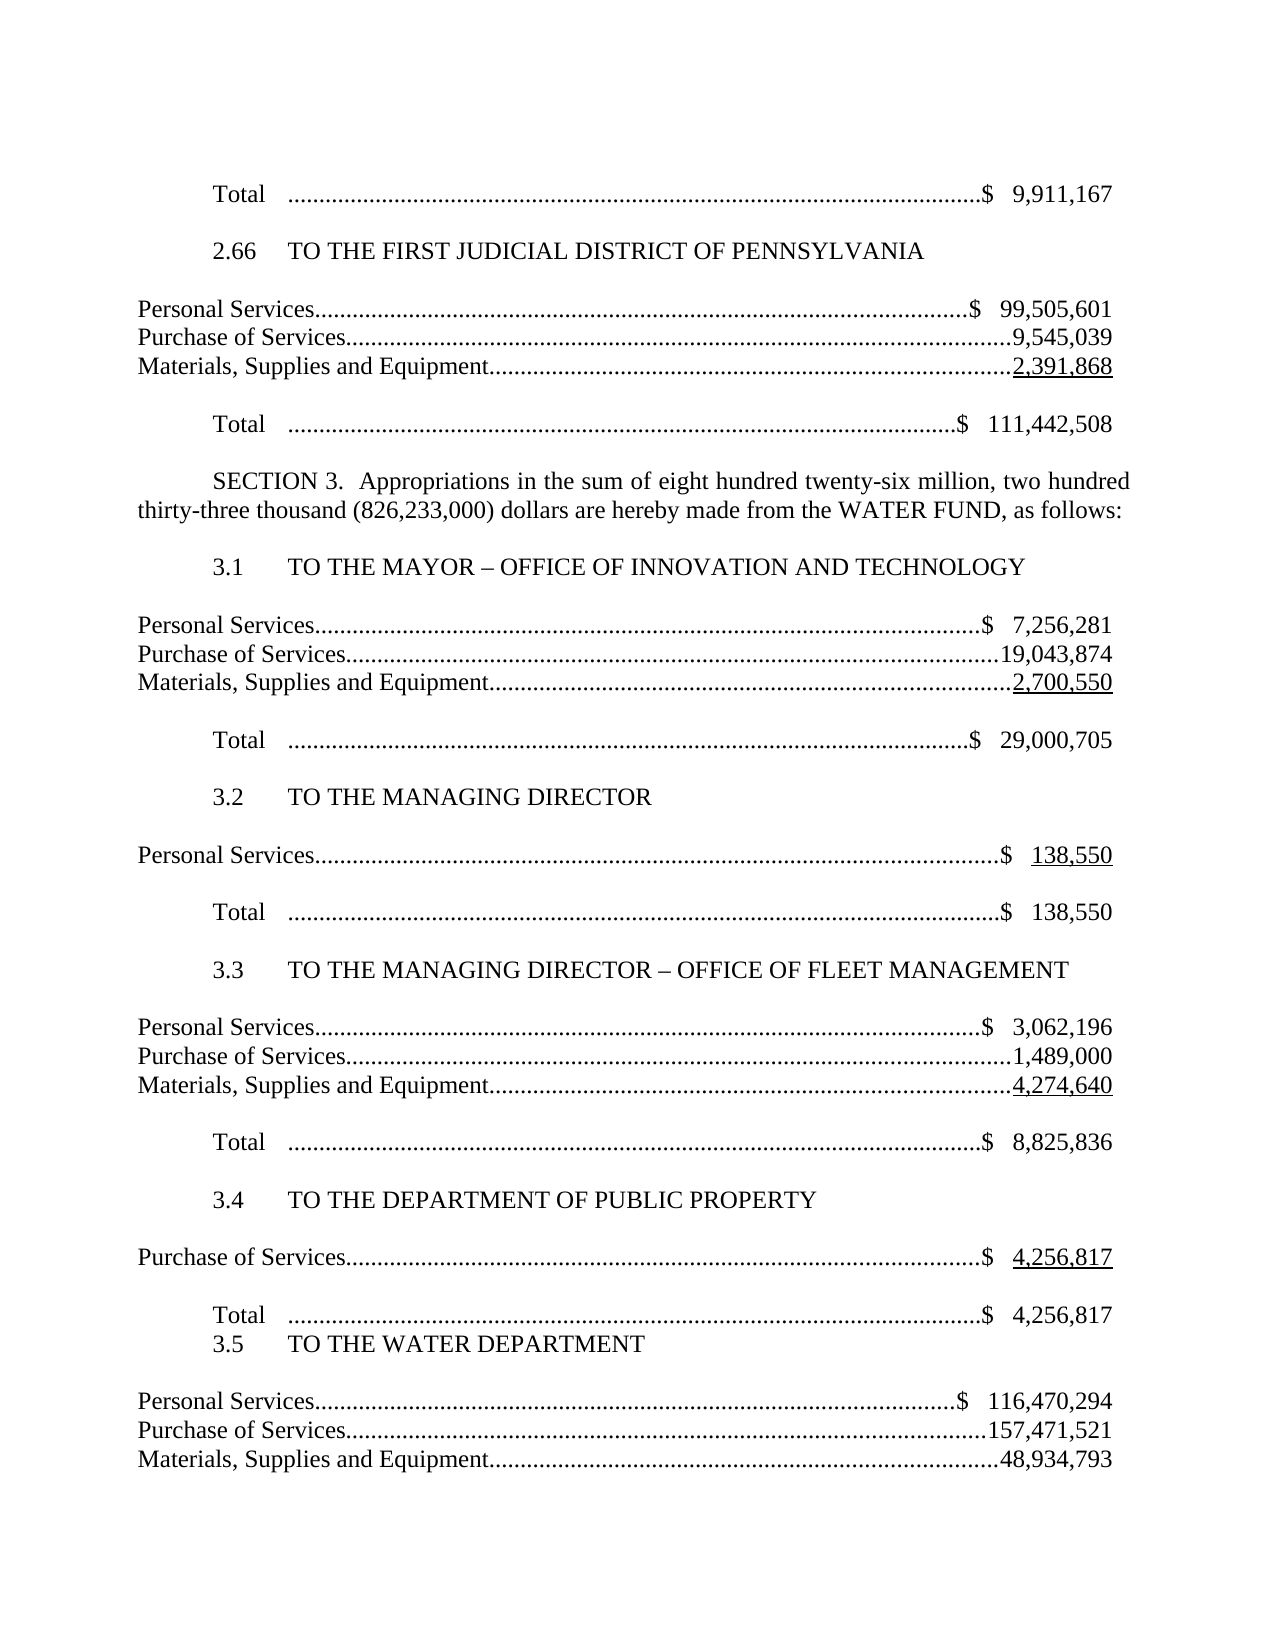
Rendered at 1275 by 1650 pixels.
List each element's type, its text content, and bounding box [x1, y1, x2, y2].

text Total $ 29,000,705 [137, 725, 1131, 754]
text Total $ 4,256,817 [137, 1300, 1131, 1329]
text Personal Services $ 7,256,281 [137, 610, 1131, 639]
text Total $ 8,825,836 [137, 1127, 1131, 1156]
text Purchase of Services 1,489,000 [137, 1041, 1131, 1070]
text 3.5 TO THE WATER DEPARTMENT [137, 1329, 1131, 1357]
text Personal Services $ 116,470,294 [137, 1386, 1131, 1415]
text Purchase of Services 157,471,521 [137, 1415, 1131, 1444]
text SECTION 3. Appropriations in the sum of eight hundred twenty-six million, two hundred thirty-three thousand (826,233,000) dollars are hereby made from the WATER FUND, as follows: [137, 466, 1131, 524]
text Materials, Supplies and Equipment 4,274,640 [137, 1070, 1131, 1099]
text Personal Services $ 99,505,601 [137, 294, 1131, 322]
text 2.66 TO THE FIRST JUDICIAL DISTRICT OF PENNSYLVANIA [137, 236, 1131, 265]
text Personal Services $ 138,550 [137, 840, 1131, 869]
text Personal Services $ 3,062,196 [137, 1012, 1131, 1041]
text 3.1 TO THE MAYOR – OFFICE OF INNOVATION AND TECHNOLOGY [137, 552, 1131, 581]
text Purchase of Services $ 4,256,817 [137, 1242, 1131, 1271]
text Materials, Supplies and Equipment 2,391,868 [137, 351, 1131, 380]
text Materials, Supplies and Equipment 48,934,793 [137, 1444, 1131, 1472]
text Total $ 138,550 [137, 897, 1131, 926]
text Materials, Supplies and Equipment 2,700,550 [137, 667, 1131, 696]
text Total $ 9,911,167 [137, 179, 1131, 207]
text Purchase of Services 9,545,039 [137, 322, 1131, 351]
text 3.3 TO THE MANAGING DIRECTOR – OFFICE OF FLEET MANAGEMENT [137, 955, 1131, 984]
text Purchase of Services 19,043,874 [137, 639, 1131, 667]
text 3.4 TO THE DEPARTMENT OF PUBLIC PROPERTY [137, 1185, 1131, 1214]
text 3.2 TO THE MANAGING DIRECTOR [137, 782, 1131, 811]
text Total $ 111,442,508 [137, 409, 1131, 437]
